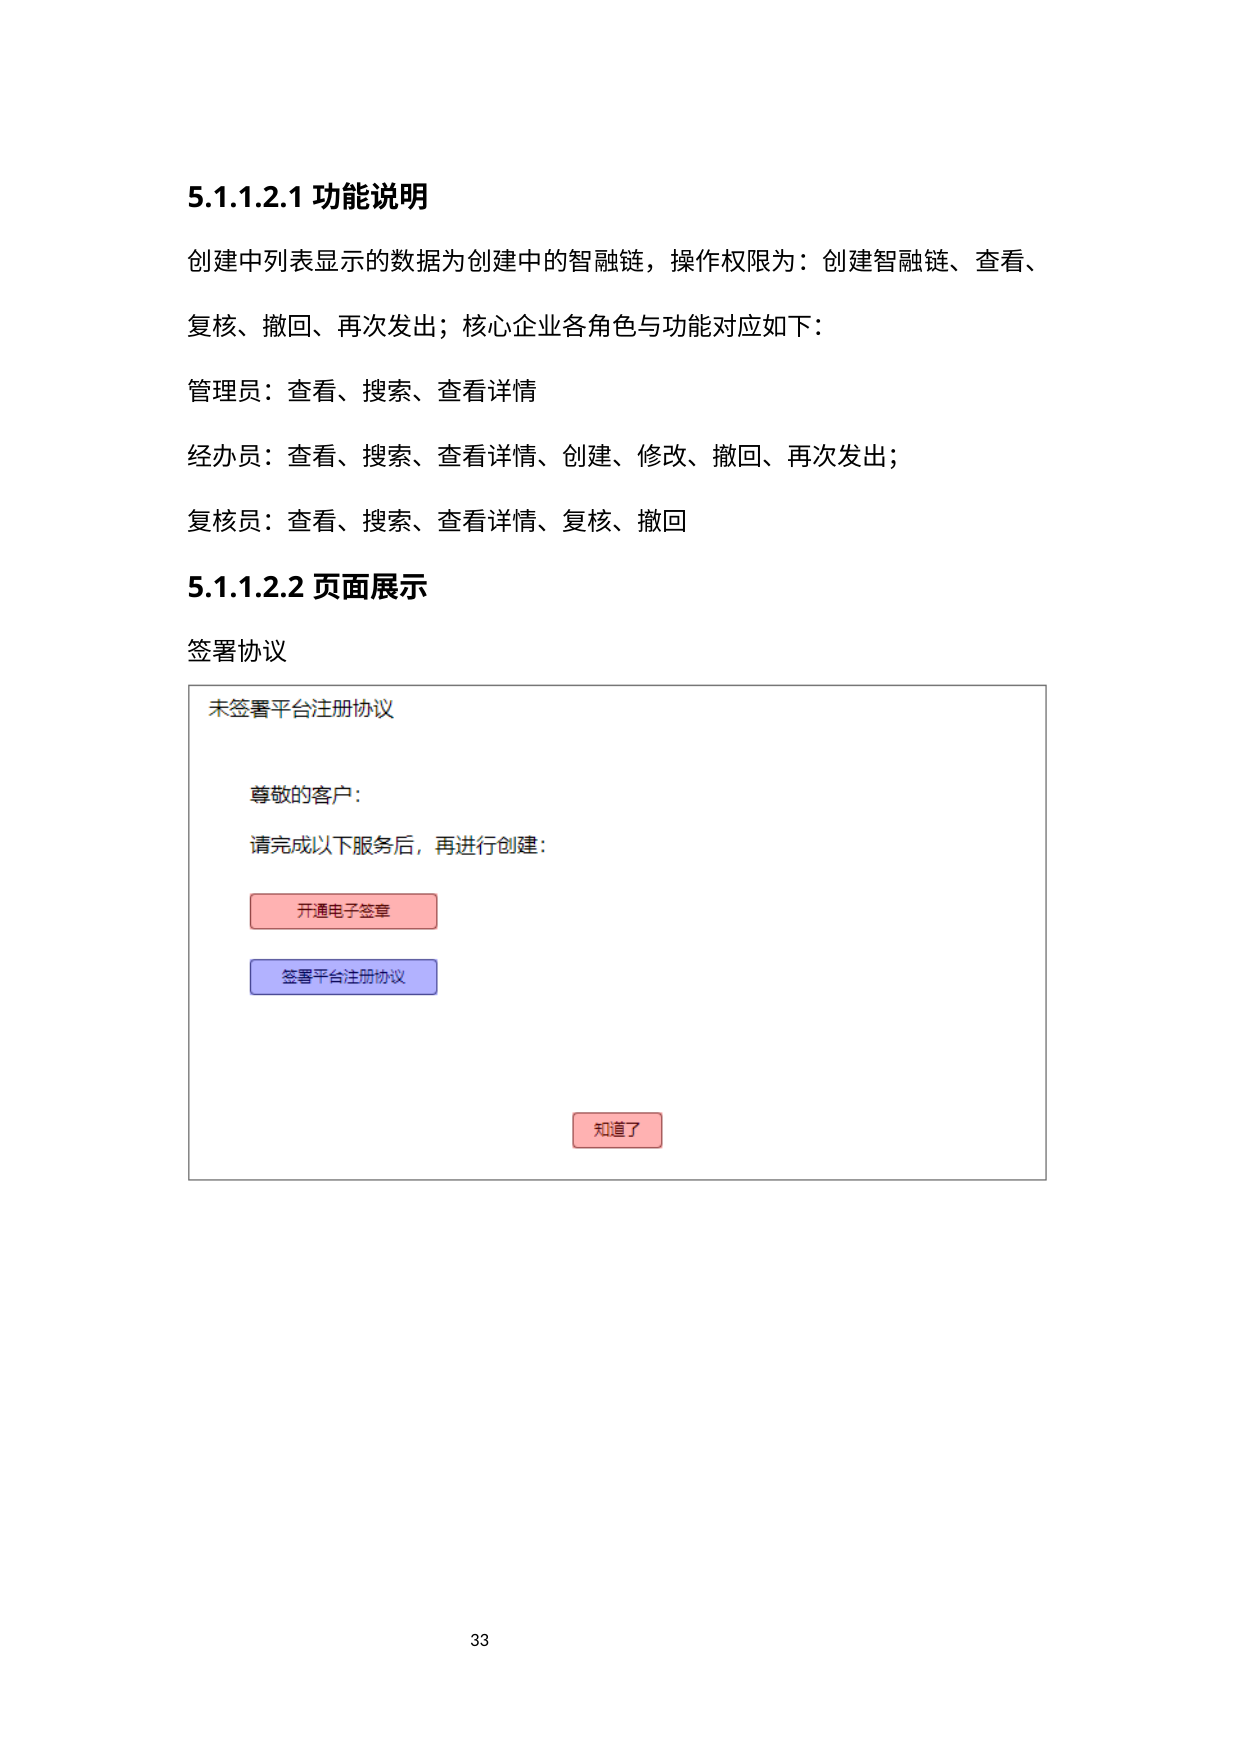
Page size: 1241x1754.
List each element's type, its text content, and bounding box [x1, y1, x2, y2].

text 复核员：查看、搜索、查看详情、复核、撤回 [187, 487, 1053, 552]
text 管理员：查看、搜索、查看详情 [187, 357, 1053, 422]
text 签署协议 [187, 617, 1053, 682]
text 创建中列表显示的数据为创建中的智融链，操作权限为：创建智融链、查看、复核、撤回、再次发出；核心企业各角色与功能对应如下： [187, 227, 1053, 357]
text 5.1.1.2.1 功能说明 [187, 162, 1053, 227]
text 经办员：查看、搜索、查看详情、创建、修改、撤回、再次发出； [187, 422, 1053, 487]
picture [187, 682, 1052, 1182]
text 5.1.1.2.2 页面展示 [187, 552, 1053, 617]
